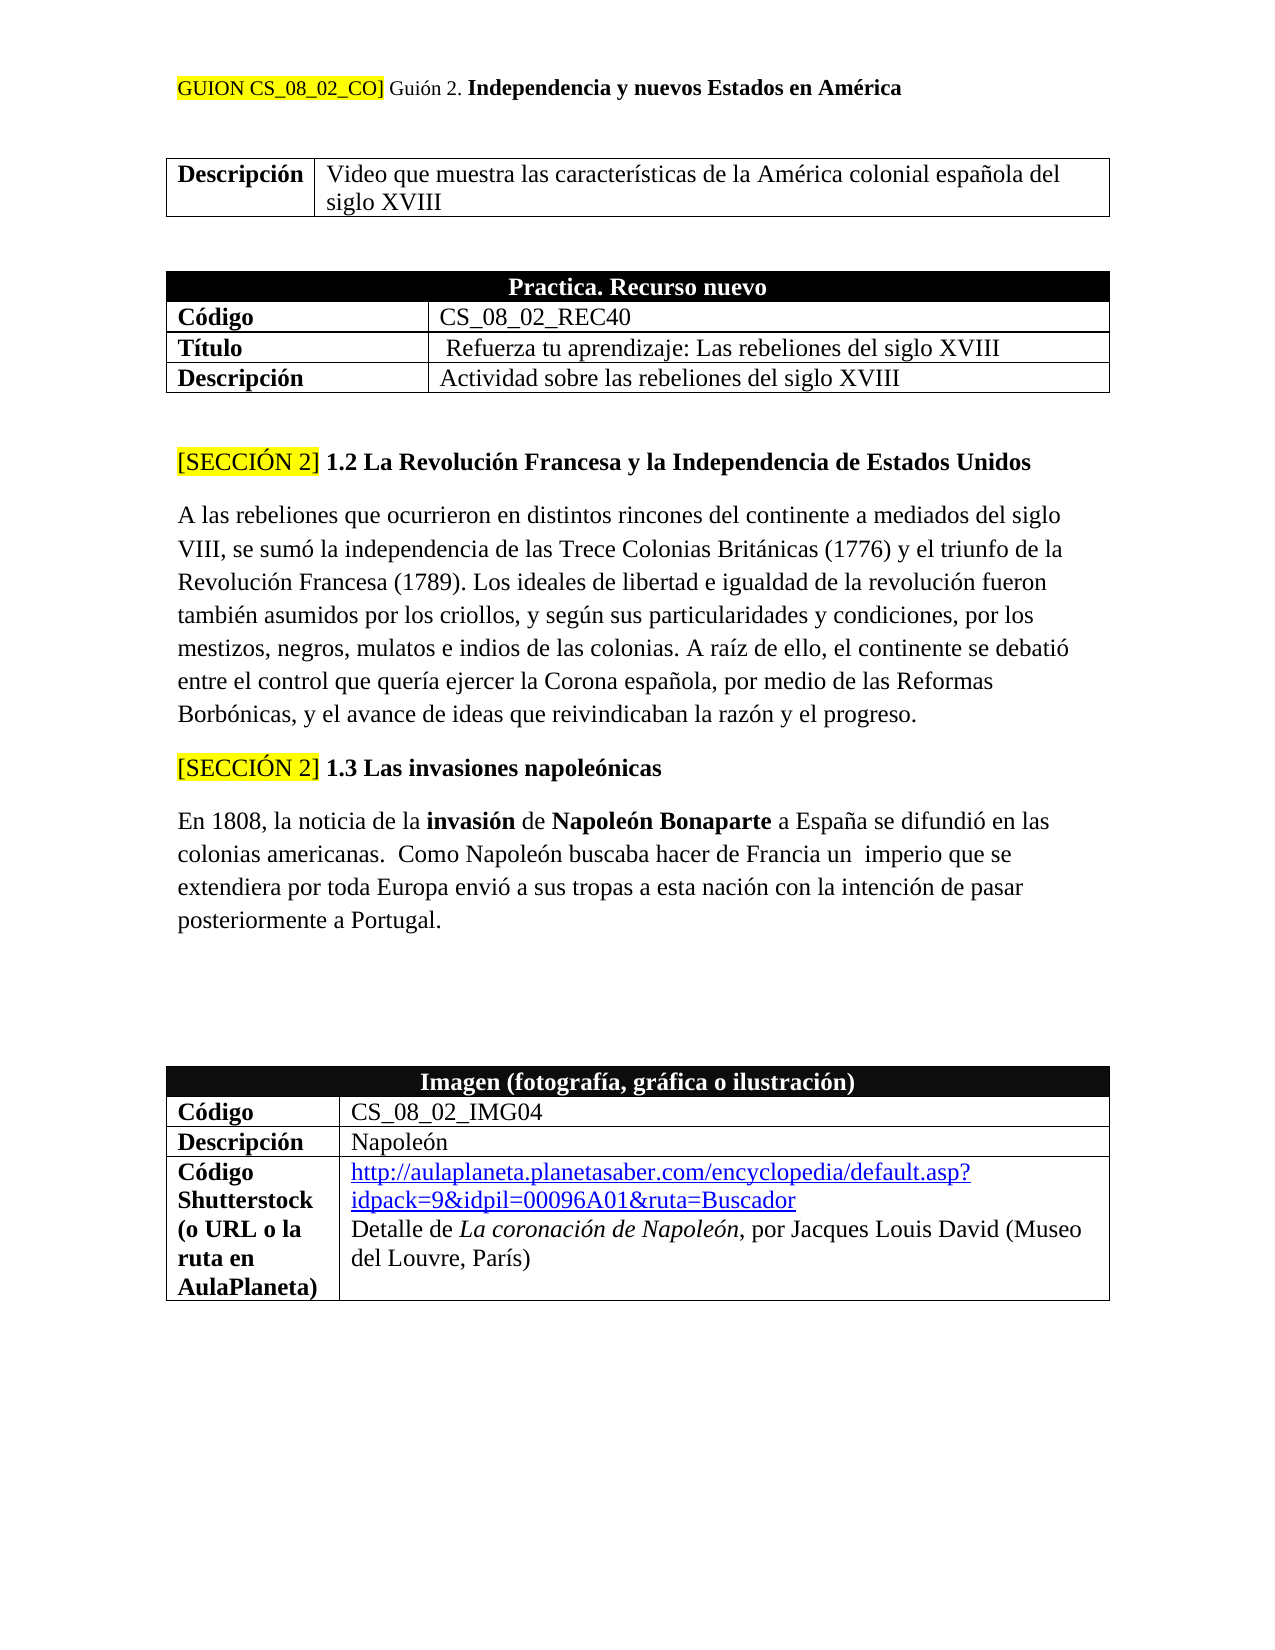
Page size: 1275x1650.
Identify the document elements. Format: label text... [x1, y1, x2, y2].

table_cell CS_08_02_IMG04 [340, 1097, 1109, 1126]
text En 1808, la noticia de la invasión de Napoleón Bonaparte a España se difundió en las colonias americanas. Como Napoleón buscaba hacer de Francia un imperio que se extendiera por toda Europa envió a sus tropas a esta nación con la intención de pasar posteriormente a Portugal. [177, 806, 1098, 934]
table_cell Video que muestra las características de la América colonial española del siglo XVIII [315, 159, 1109, 216]
table_header Imagen (fotografía, gráfica o ilustración) [167, 1067, 1109, 1096]
table_cell Código [167, 302, 428, 331]
table_cell Refuerza tu aprendizaje: Las rebeliones del siglo XVIII [429, 333, 1109, 362]
table_cell Código Shutterstock (o URL o la ruta en AulaPlaneta) [167, 1157, 339, 1300]
text [SECCIÓN 2] 1.2 La Revolución Francesa y la Independencia de Estados Unidos [319, 447, 1098, 476]
table_cell Descripción [167, 1127, 339, 1156]
table_cell Título [167, 333, 428, 362]
table_header Practica. Recurso nuevo [167, 272, 1109, 301]
table_cell Actividad sobre las rebeliones del siglo XVIII [429, 363, 1109, 392]
table_cell Descripción [167, 363, 428, 392]
text [SECCIÓN 2] 1.3 Las invasiones napoleónicas [319, 753, 1098, 781]
table_cell Código [167, 1097, 339, 1126]
table_cell Napoleón [340, 1127, 1109, 1156]
table_cell Descripción [167, 159, 314, 216]
text A las rebeliones que ocurrieron en distintos rincones del continente a mediados del siglo VIII, se sumó la independencia de las Trece Colonias Británicas (1776) y el triunfo de la Revolución Francesa (1789). Los ideales de libertad e igualdad de la revolución fueron también asumidos por los criollos, y según sus particularidades y condiciones, por los mestizos, negros, mulatos e indios de las colonias. A raíz de ello, el continente se debatió entre el control que quería ejercer la Corona española, por medio de las Reformas Borbónicas, y el avance de ideas que reivindicaban la razón y el progreso. [177, 501, 1098, 727]
table_cell CS_08_02_REC40 [429, 302, 1109, 331]
